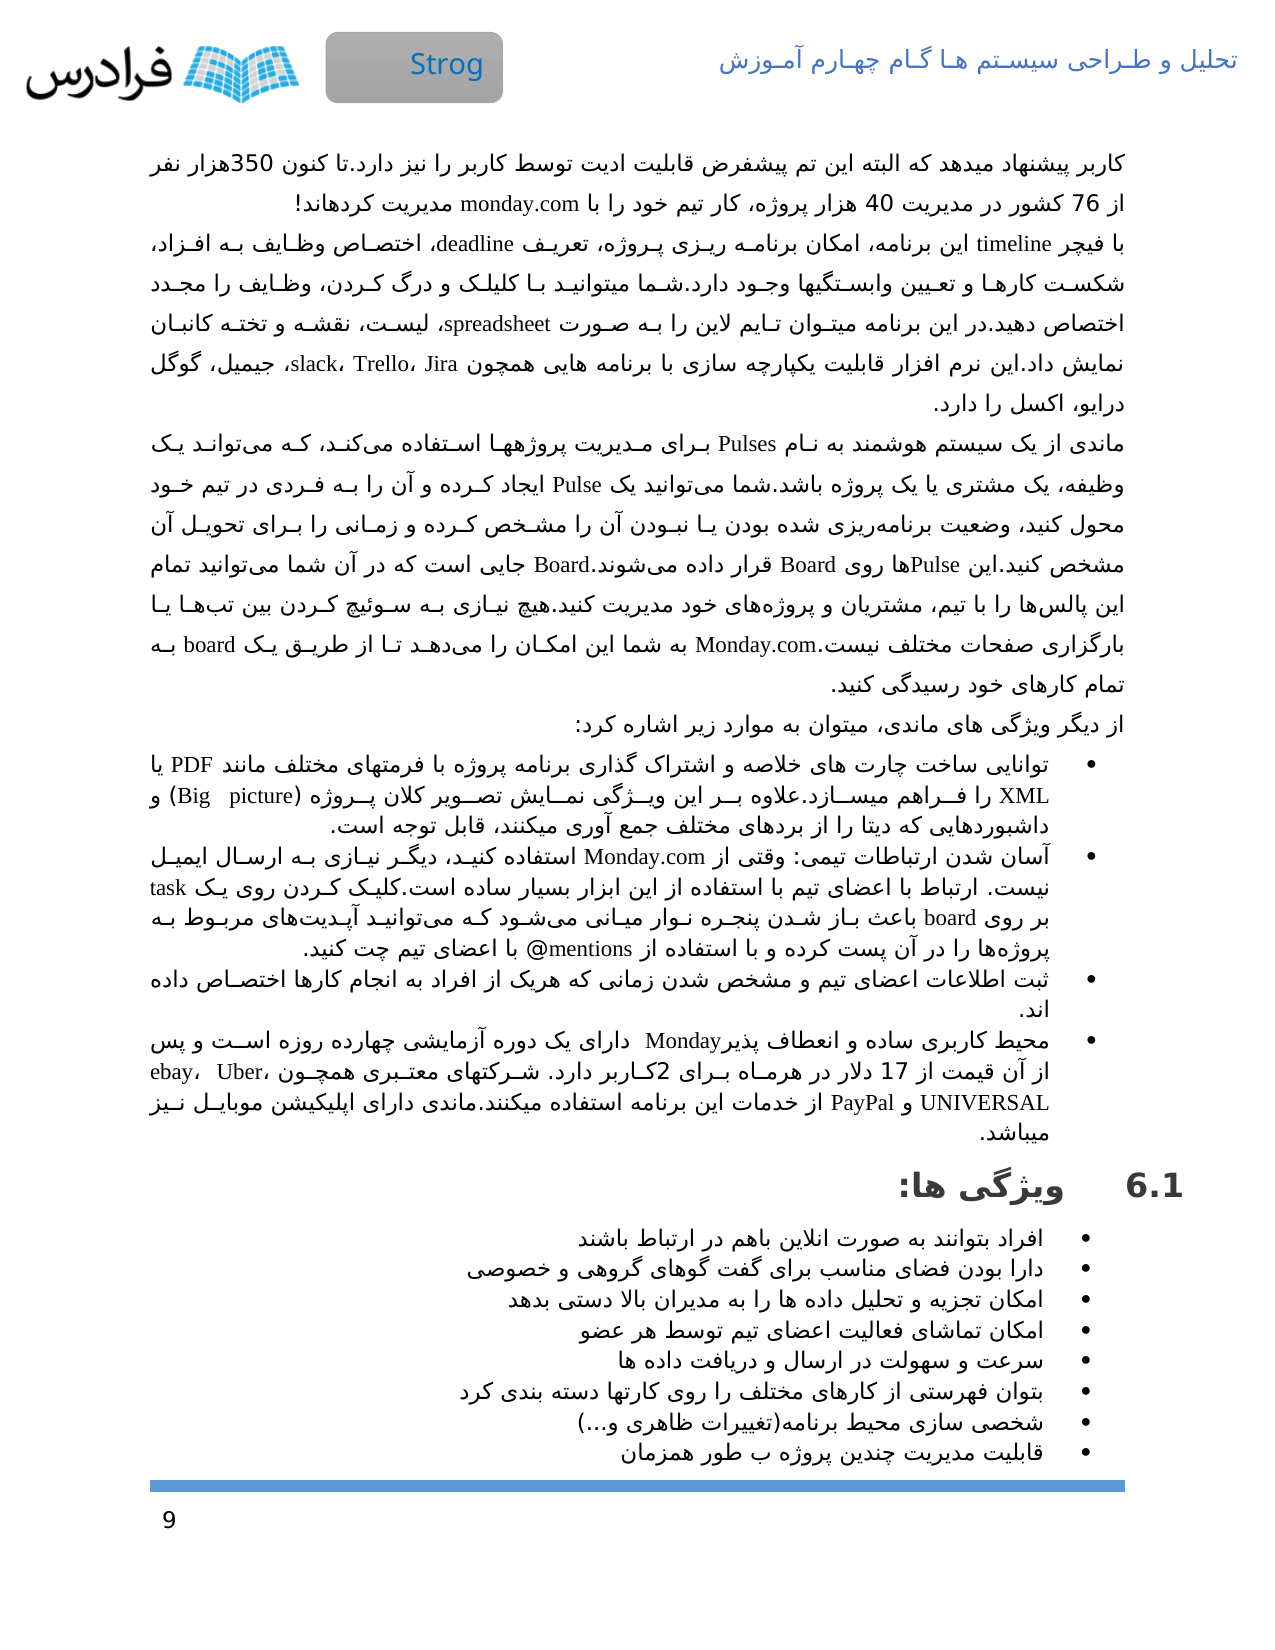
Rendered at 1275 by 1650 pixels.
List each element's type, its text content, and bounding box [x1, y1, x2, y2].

picture [15, 37, 305, 110]
list افراد بتوانند به صورت انلاین باهم در ارتباط باشند [150, 1225, 1082, 1252]
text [150, 150, 1125, 217]
text از دیگر ویژگی های ماندی، میتوان به موارد زیر اشاره کرد: [150, 711, 1125, 738]
list دارا بودن فضای مناسب برای گفت گوهای گروهی و خصوصی [150, 1256, 1082, 1282]
list امکان تماشای فعالیت اعضای تیم توسط هر عضو [150, 1317, 1082, 1343]
list محیط کاربری ساده و انعطاف پذیرMonday دارای یک دوره آزمایشی چهارده روزه است و پس از آن قیمت از 17 دلار در هرماه برای 2کاربر دارد. شرکتهای معتبری همچون ebay، Uber، UNIVERSAL و PayPal از خدمات این برنامه استفاده میکنند.ماندی دارای اپلیکیشن موبایل نیز میباشد. [150, 1027, 1087, 1146]
text ماندی از یک سیستم هوشمند به نام Pulses برای مدیریت پروژهها استفاده می‌کند، که می‌تواند یک وظیفه، یک مشتری یا یک پروژه باشد.شما می‌توانید یک Pulse ایجاد کرده و آن را به فردی در تیم خود محول کنید، وضعیت برنامه‌ریزی شده بودن یا نبودن آن را مشخص کرده و زمانی را برای تحویل آن مشخص کنید.این Pulseها روی Board قرار داده می‌شوند.Board جایی است که در آن شما می‌توانید تمام این پالس‌ها را با تیم، مشتریان و پروژه‌های خود مدیریت کنید.هیچ نیازی به سوئیچ کردن بین تب‌ها یا بارگزاری صفحات مختلف نیست.Monday.com به شما این امکان را می‌دهد تا از طریق یک board به تمام کارهای خود رسیدگی کنید. [150, 431, 1125, 698]
list سرعت و سهولت در ارسال و دریافت داده ها [150, 1347, 1082, 1374]
list امکان تجزیه و تحلیل داده ها را به مدیران بالا دستی بدهد [150, 1286, 1082, 1313]
list ثبت اطلاعات اعضای تیم و مشخص شدن زمانی که هریک از افراد به انجام کارها اختصاص داده اند. [150, 966, 1087, 1023]
text با فیچر timeline این برنامه، امکان برنامه ریزی پروژه، تعریف deadline، اختصاص وظایف به افزاد، شکست کارها و تعیین وابستگیها وجود دارد.شما میتوانید با کلیلک و درگ کردن، وظایف را مجدد اختصاص دهید.در این برنامه میتوان تایم لاین را به صورت spreadsheet، لیست، نقشه و تخته کانبان نمایش داد.این نرم افزار قابلیت یکپارچه سازی با برنامه هایی همچون slack، Trello، Jira، جیمیل، گوگل درایو، اکسل را دارد. [150, 230, 1125, 417]
list آسان شدن ارتباطات تیمی: وقتی از Monday.com استفاده کنید، دیگر نیازی به ارسال ایمیل نیست. ارتباط با اعضای تیم با استفاده از این ابزار بسیار ساده است.کلیک کردن روی یک task بر روی board باعث باز شدن پنجره نوار میانی می‌شود که می‌توانید آپدیت‌های مربوط به پروژه‌ها را در آن پست کرده و با استفاده از mentions@ با اعضای تیم چت کنید. [150, 843, 1087, 962]
list قابلیت مدیریت چندین پروژه ب طور همزمان [150, 1439, 1082, 1466]
list بتوان فهرستی از کارهای مختلف را روی کارتها دسته بندی کرد [150, 1378, 1082, 1405]
list شخصی سازی محیط برنامه(تغییرات ظاهری و...) [150, 1409, 1082, 1435]
subtitle ویژگی ها: [150, 1167, 1125, 1206]
list توانایی ساخت چارت های خلاصه و اشتراک گذاری برنامه پروژه با فرمتهای مختلف مانند PDF یا XML را فراهم میسازد.علاوه بر این ویژگی نمایش تصویر کلان پروژه (Big picture) و داشبوردهایی که دیتا را از بردهای مختلف جمع آوری میکنند، قابل توجه است. [150, 751, 1087, 839]
